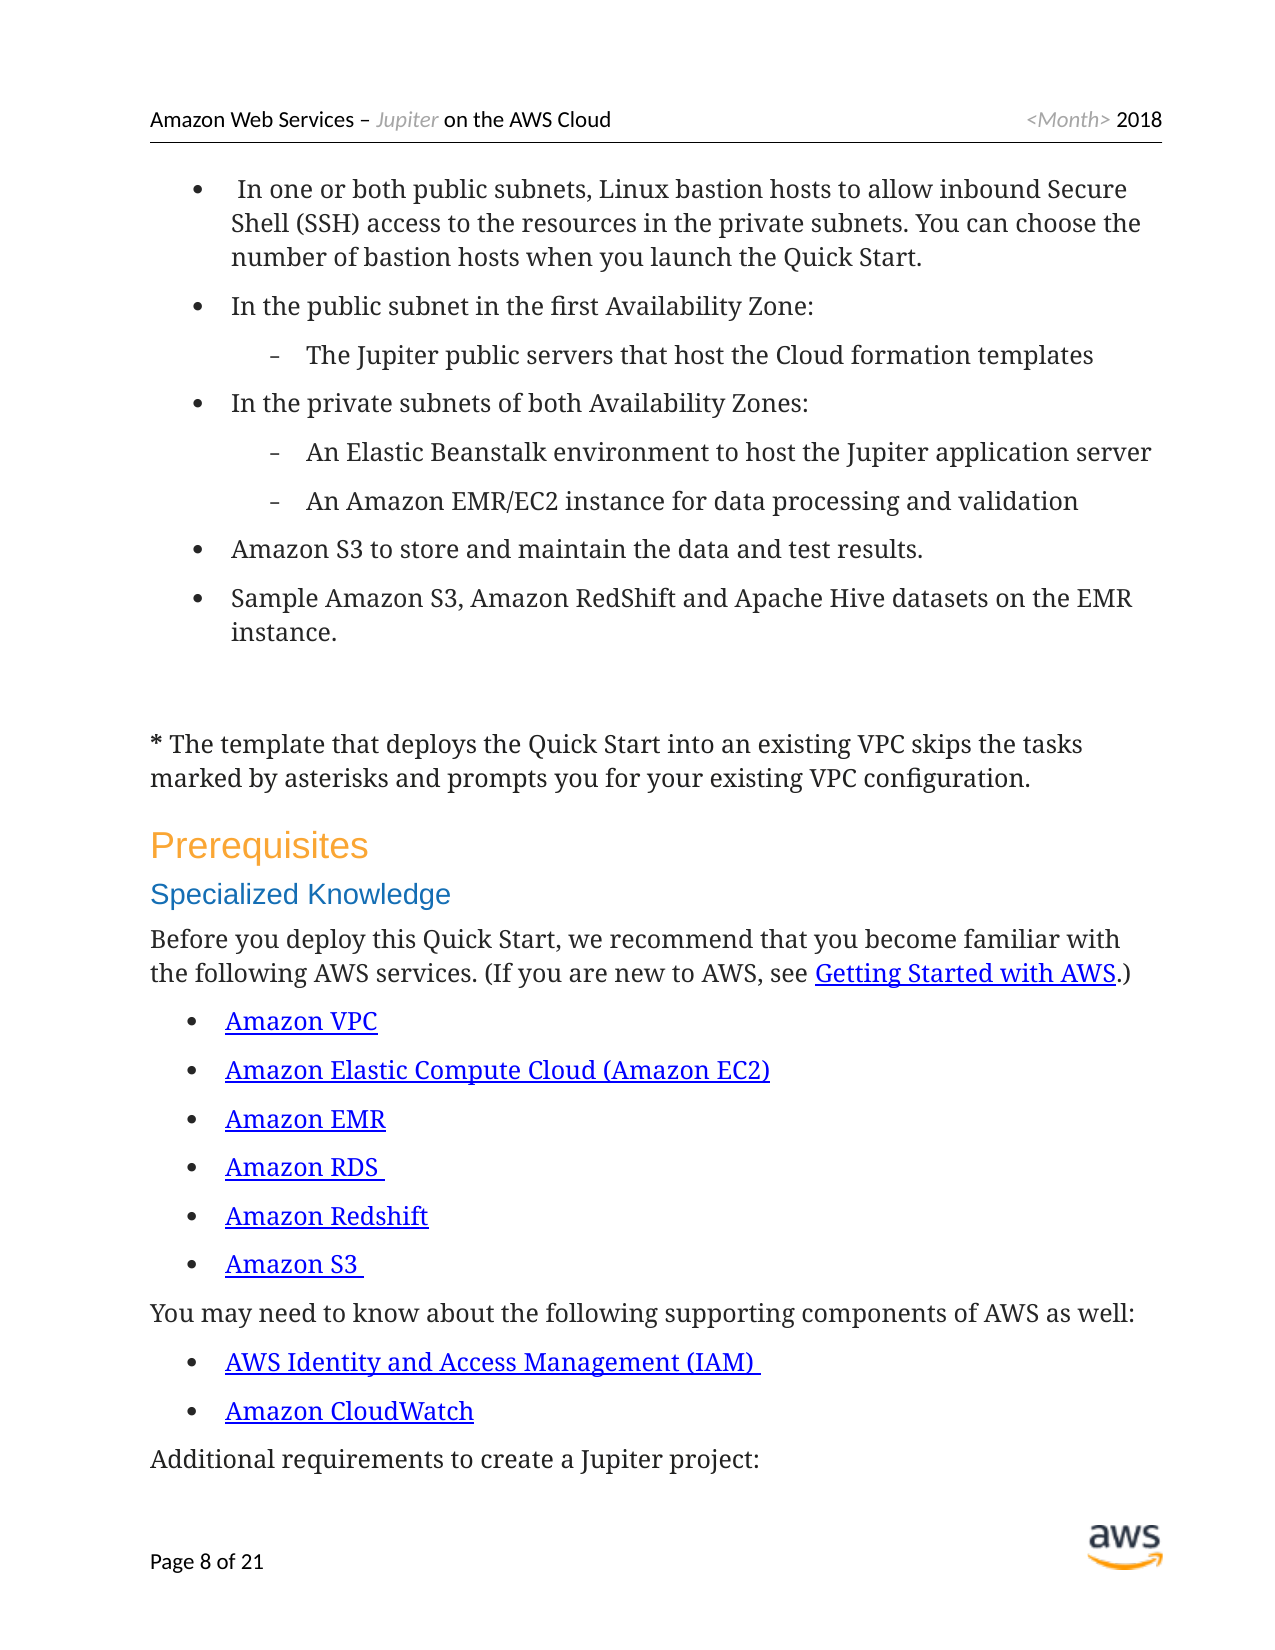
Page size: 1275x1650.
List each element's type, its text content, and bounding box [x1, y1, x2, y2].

subtitle Prerequisites [150, 824, 1162, 867]
text * The template that deploys the Quick Start into an existing VPC skips the tasks marked by asterisks and prompts you for your existing VPC configuration. [150, 726, 1162, 794]
list Amazon S3 to store and maintain the data and test results. [193, 532, 1162, 566]
list In the public subnet in the first Availability Zone: [193, 289, 1162, 323]
subtitle Specialized Knowledge [150, 877, 1162, 911]
list Amazon RDS [187, 1150, 1162, 1184]
list An Amazon EMR/EC2 instance for data processing and validation [268, 483, 1162, 517]
list The Jupiter public servers that host the Cloud formation templates [268, 337, 1162, 371]
list Amazon CloudWatch [187, 1393, 1162, 1427]
list Amazon VPC [187, 1004, 1162, 1038]
text You may need to know about the following supporting components of AWS as well: [150, 1296, 1162, 1330]
list Amazon Elastic Compute Cloud (Amazon EC2) [187, 1053, 1162, 1087]
list Additional requirements to create a Jupiter project: [150, 1442, 1162, 1476]
list In one or both public subnets, Linux bastion hosts to allow inbound Secure Shell (SSH) access to the resources in the private subnets. You can choose the number of bastion hosts when you launch the Quick Start. [193, 172, 1162, 274]
list Amazon Redshift [187, 1198, 1162, 1233]
list Amazon EMR [187, 1101, 1162, 1135]
list An Elastic Beanstalk environment to host the Jupiter application server [268, 434, 1162, 469]
list In the private subnets of both Availability Zones: [193, 386, 1162, 420]
picture [1087, 1525, 1163, 1570]
list Amazon S3 [187, 1247, 1162, 1281]
list Sample Amazon S3, Amazon RedShift and Apache Hive datasets on the EMR instance. [193, 581, 1162, 649]
text Before you deploy this Quick Start, we recommend that you become familiar with the following AWS services. (If you are new to AWS, see Getting Started with AWS.) [150, 921, 1162, 989]
list AWS Identity and Access Management (IAM) [187, 1344, 1162, 1378]
